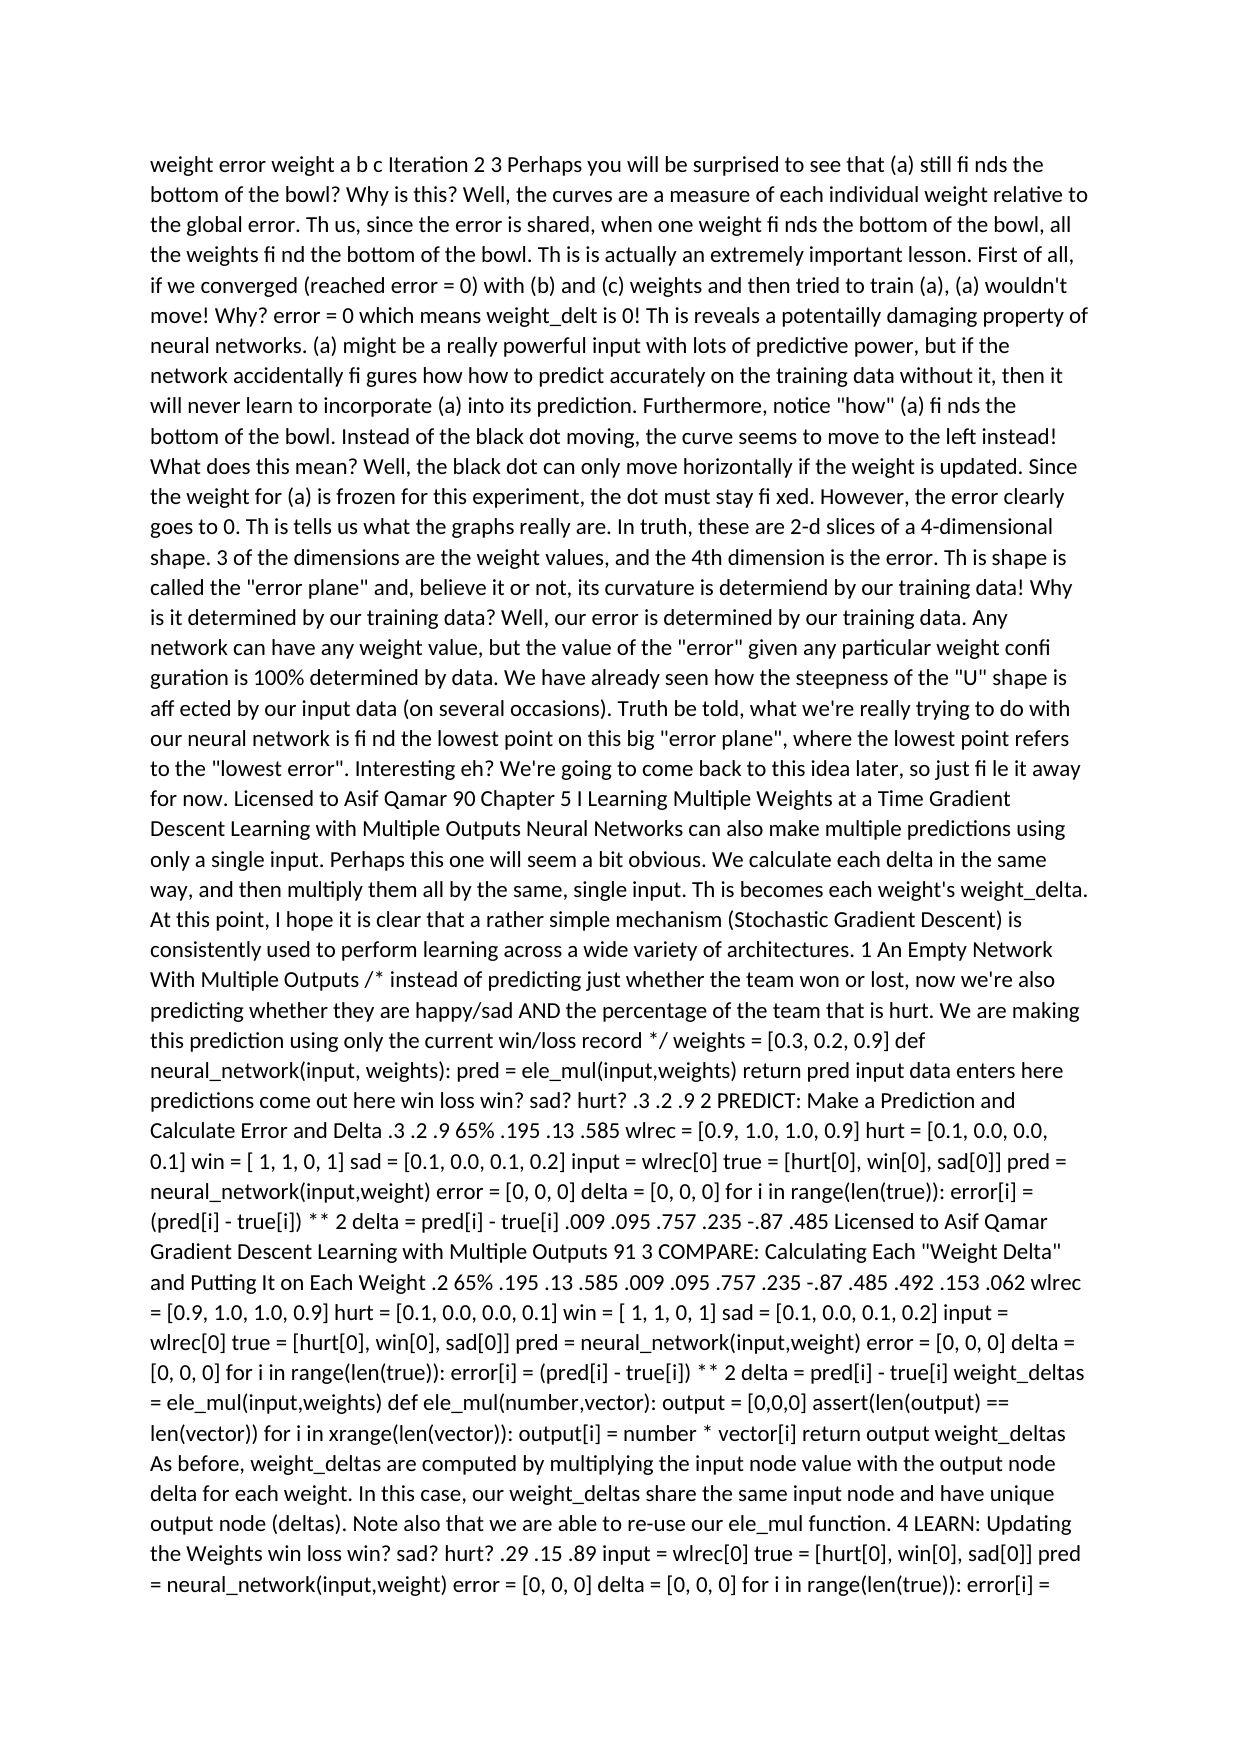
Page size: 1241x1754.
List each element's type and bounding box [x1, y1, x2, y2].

text [150, 150, 1090, 1598]
